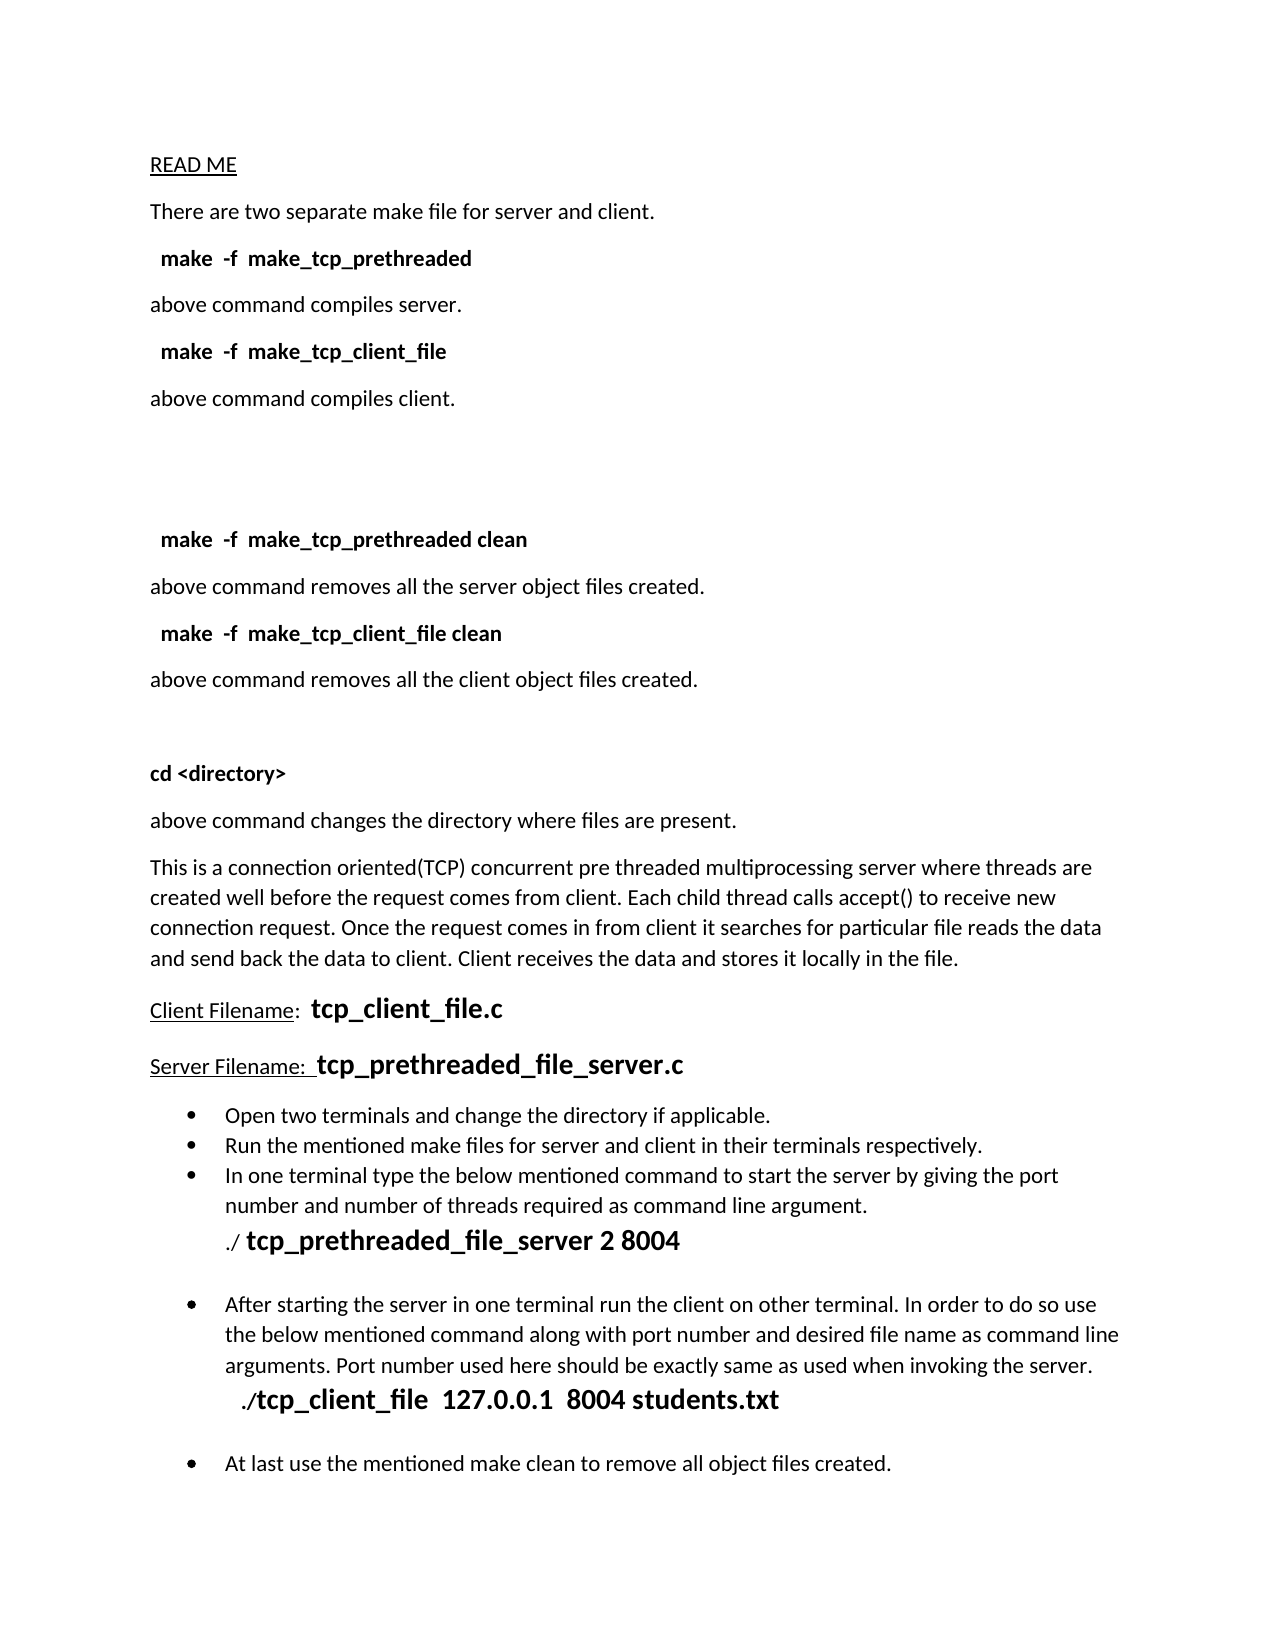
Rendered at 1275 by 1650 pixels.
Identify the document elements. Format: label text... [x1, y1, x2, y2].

text Client Filename: tcp_client_file.c [150, 991, 1125, 1026]
text above command compiles server. [150, 291, 1125, 319]
text This is a connection oriented(TCP) concurrent pre threaded multiprocessing server where threads are created well before the request comes from client. Each child thread calls accept() to receive new connection request. Once the request comes in from client it searches for particular file reads the data and send back the data to client. Client receives the data and stores it locally in the file. [150, 853, 1125, 972]
text above command removes all the server object files created. [150, 572, 1125, 600]
list ./ tcp_prethreaded_file_server 2 8004 [225, 1222, 1125, 1257]
text above command compiles client. [150, 384, 1125, 412]
text cd <directory> [150, 759, 1125, 787]
text make -f make_tcp_prethreaded [150, 244, 1125, 272]
text make -f make_tcp_client_file clean [150, 619, 1125, 647]
list At last use the mentioned make clean to remove all object files created. [187, 1449, 1125, 1478]
text READ ME [150, 150, 1125, 178]
text above command changes the directory where files are present. [150, 806, 1125, 834]
text make -f make_tcp_prethreaded clean [150, 525, 1125, 553]
list After starting the server in one terminal run the client on other terminal. In order to do so use the below mentioned command along with port number and desired file name as command line arguments. Port number used here should be exactly same as used when invoking the server. [187, 1290, 1125, 1379]
list ./tcp_client_file 127.0.0.1 8004 students.txt [225, 1381, 1125, 1417]
list Open two terminals and change the directory if applicable. [187, 1101, 1125, 1129]
text There are two separate make file for server and client. [150, 197, 1125, 225]
text make -f make_tcp_client_file [150, 337, 1125, 366]
text Server Filename: tcp_prethreaded_file_server.c [150, 1046, 1125, 1081]
list Run the mentioned make files for server and client in their terminals respectively. [187, 1131, 1125, 1159]
text above command removes all the client object files created. [150, 666, 1125, 694]
list In one terminal type the below mentioned command to start the server by giving the port number and number of threads required as command line argument. [187, 1161, 1125, 1219]
